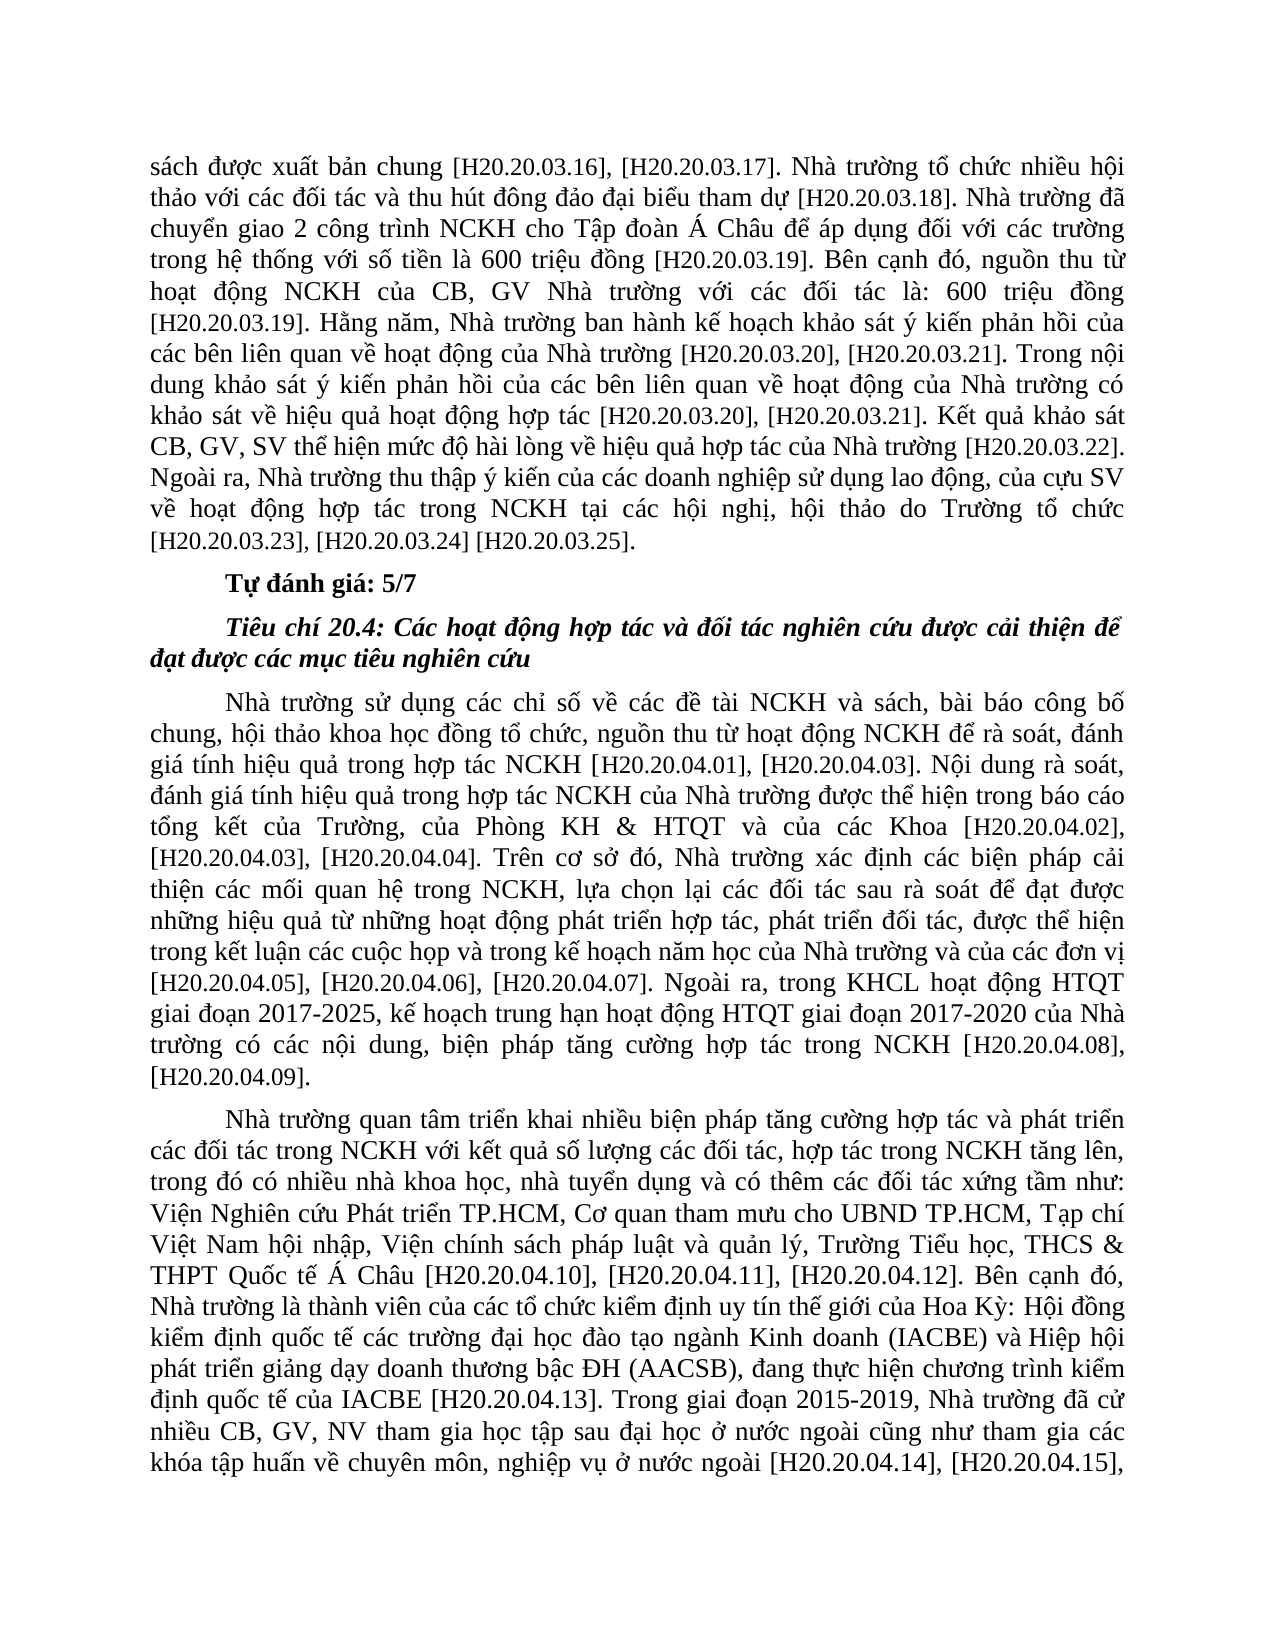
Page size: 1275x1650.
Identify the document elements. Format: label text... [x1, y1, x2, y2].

text Nhà trường sử dụng các chỉ số về các đề tài NCKH và sách, bài báo công bố chung, hội thảo khoa học đồng tổ chức, nguồn thu từ hoạt động NCKH để rà soát, đánh giá tính hiệu quả trong hợp tác NCKH [H20.20.04.01], [H20.20.04.03]. Nội dung rà soát, đánh giá tính hiệu quả trong hợp tác NCKH của Nhà trường được thể hiện trong báo cáo tổng kết của Trường, của Phòng KH & HTQT và của các Khoa [H20.20.04.02], [H20.20.04.03], [H20.20.04.04]. Trên cơ sở đó, Nhà trường xác định các biện pháp cải thiện các mối quan hệ trong NCKH, lựa chọn lại các đối tác sau rà soát để đạt được những hiệu quả từ những hoạt động phát triển hợp tác, phát triển đối tác, được thể hiện trong kết luận các cuộc họp và trong kế hoạch năm học của Nhà trường và của các đơn vị [H20.20.04.05], [H20.20.04.06], [H20.20.04.07]. Ngoài ra, trong KHCL hoạt động HTQT giai đoạn 2017-2025, kế hoạch trung hạn hoạt động HTQT giai đoạn 2017-2020 của Nhà trường có các nội dung, biện pháp tăng cường hợp tác trong NCKH [H20.20.04.08], [H20.20.04.09]. [150, 686, 1125, 1091]
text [150, 1103, 1125, 1477]
subtitle Tiêu chí 20.4: Các hoạt động hợp tác và đối tác nghiên cứu được cải thiện để đạt được các mục tiêu nghiên cứu [150, 611, 1125, 673]
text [150, 150, 1125, 555]
text Tự đánh giá: 5/7 [150, 567, 1125, 598]
